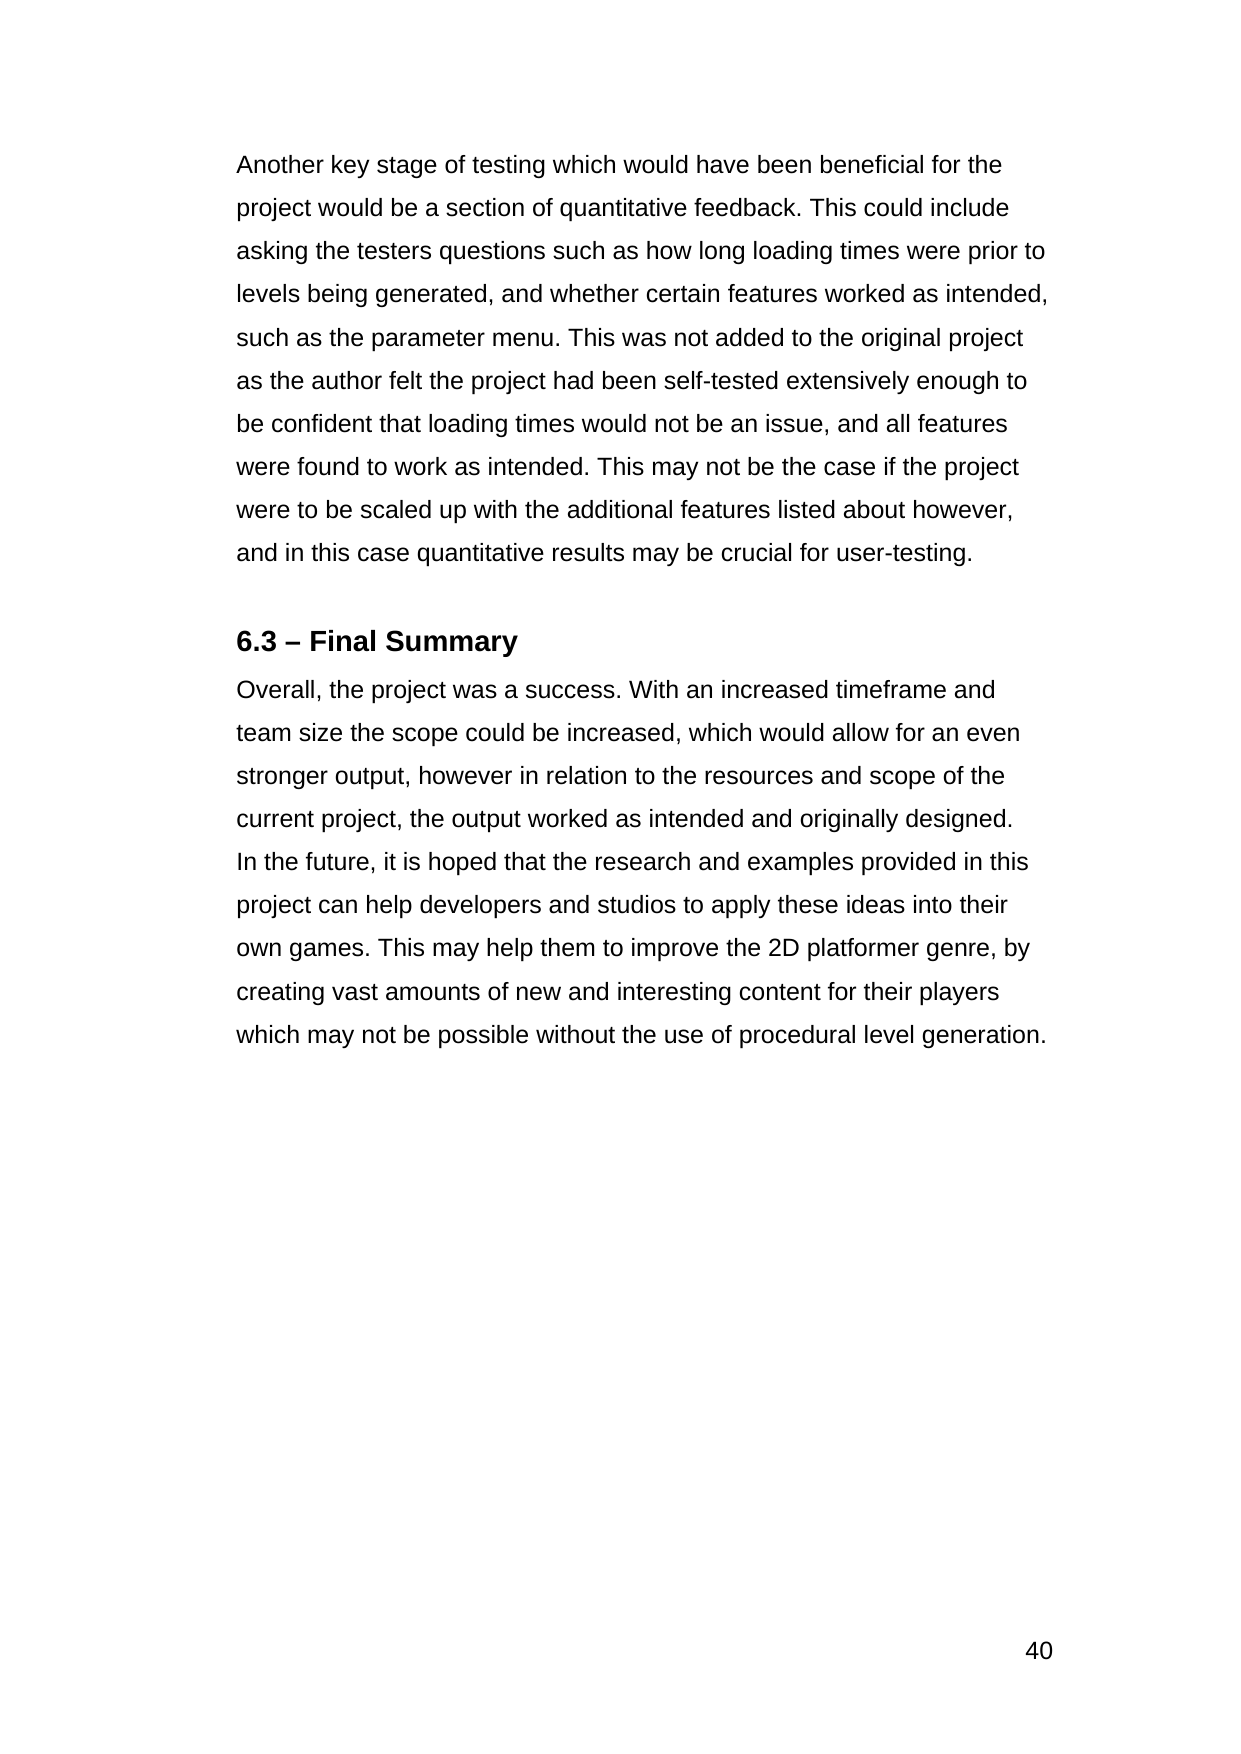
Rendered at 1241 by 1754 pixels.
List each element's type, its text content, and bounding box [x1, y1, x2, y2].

text Another key stage of testing which would have been beneficial for the project would be a section of quantitative feedback. This could include asking the testers questions such as how long loading times were prior to levels being generated, and whether certain features worked as intended, such as the parameter menu. This was not added to the original project as the author felt the project had been self-tested extensively enough to be confident that loading times would not be an issue, and all features were found to work as intended. This may not be the case if the project were to be scaled up with the additional features listed about however, and in this case quantitative results may be crucial for user-testing. [236, 150, 1053, 567]
text Overall, the project was a success. With an increased timeframe and team size the scope could be increased, which would allow for an even stronger output, however in relation to the resources and scope of the current project, the output worked as intended and originally designed. [236, 675, 1053, 833]
text 6.3 – Final Summary [236, 624, 1053, 658]
text In the future, it is hoped that the research and examples provided in this project can help developers and studios to apply these ideas into their own games. This may help them to improve the 2D platformer genre, by creating vast amounts of new and interesting content for their players which may not be possible without the use of procedural level generation. [236, 847, 1053, 1048]
